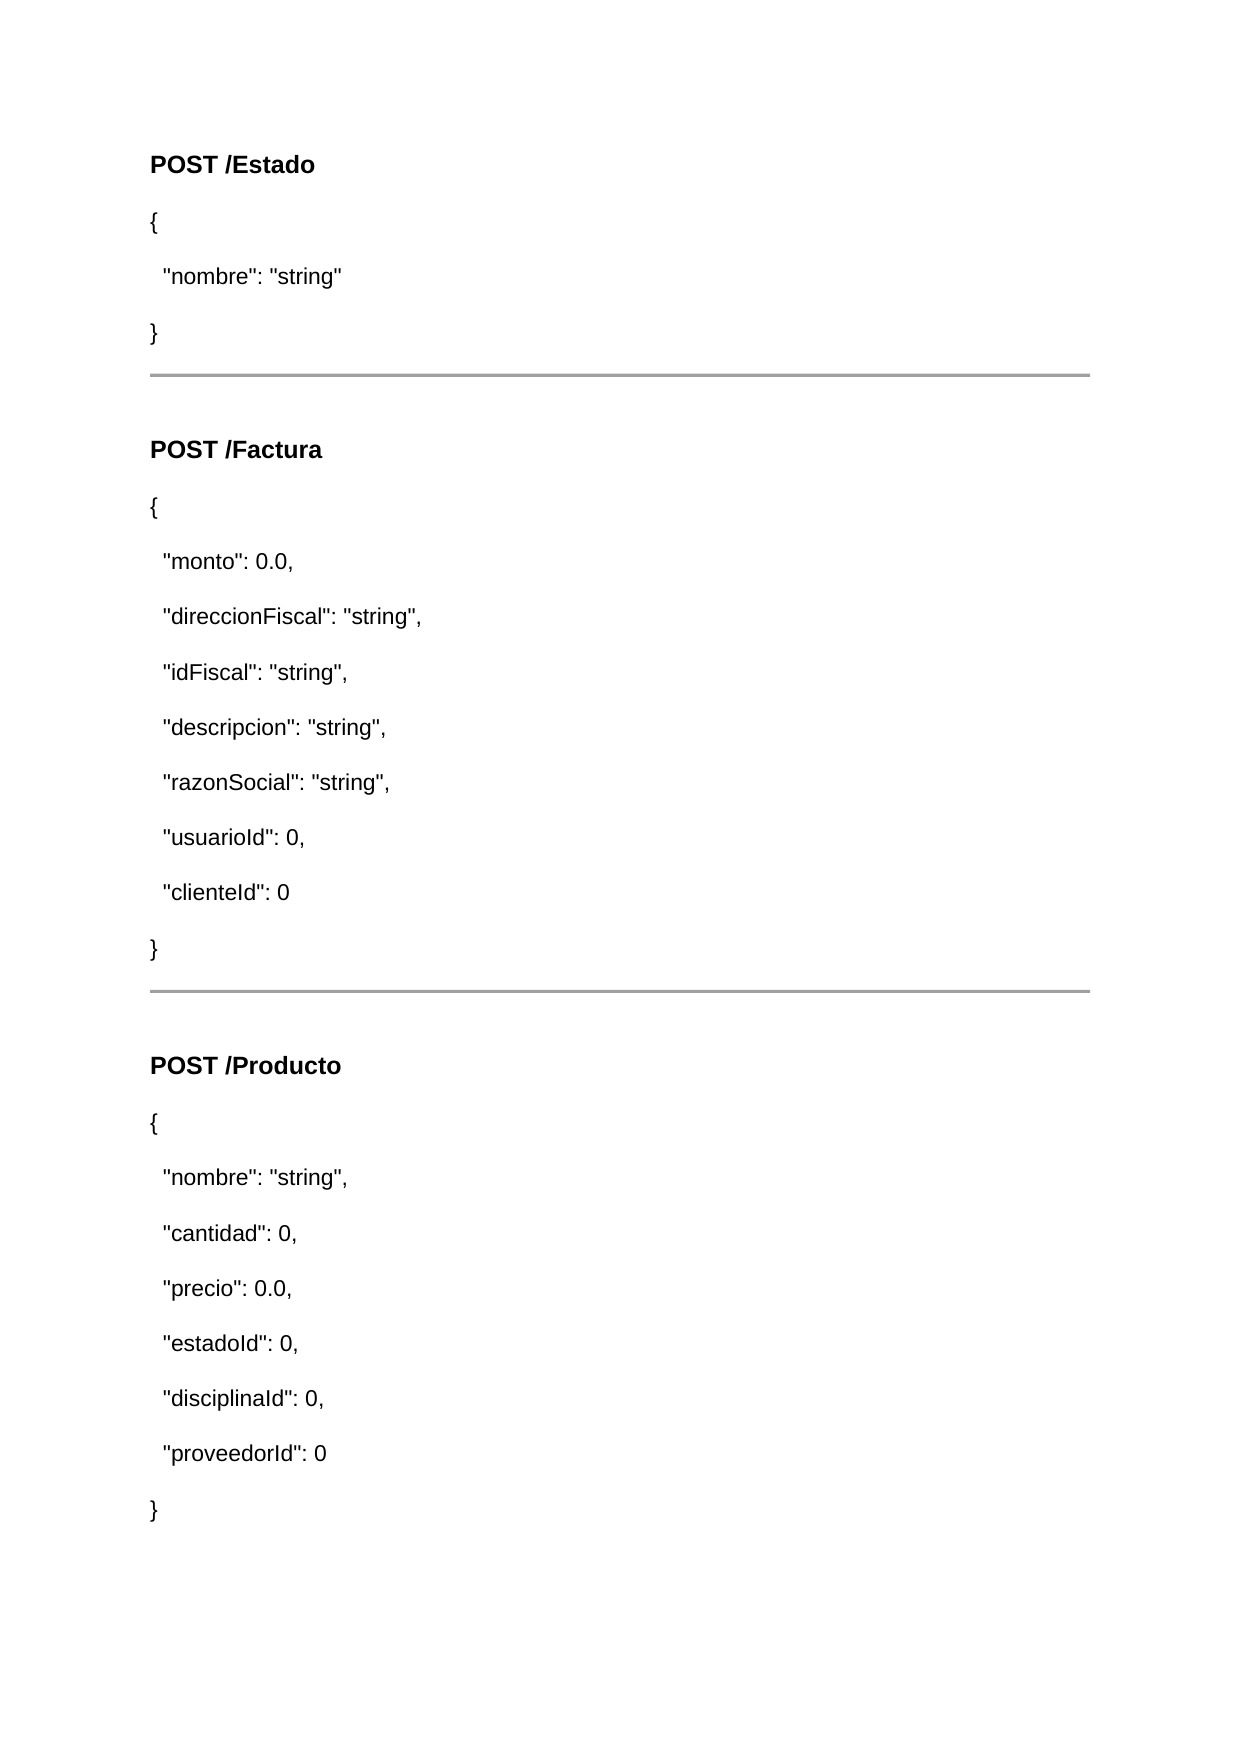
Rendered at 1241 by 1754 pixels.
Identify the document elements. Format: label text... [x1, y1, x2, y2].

text "proveedorId": 0 [150, 1440, 1090, 1467]
text "disciplinaId": 0, [150, 1385, 1090, 1411]
text { [150, 208, 1090, 234]
text { [150, 493, 1090, 519]
text } [150, 1496, 1090, 1522]
subtitle POST /Estado [150, 150, 1090, 179]
text "nombre": "string", [150, 1164, 1090, 1191]
subtitle POST /Producto [150, 1051, 1090, 1080]
text "direccionFiscal": "string", [150, 603, 1090, 630]
text "estadoId": 0, [150, 1330, 1090, 1356]
text { [150, 1109, 1090, 1135]
text "clienteId": 0 [150, 879, 1090, 906]
text "nombre": "string" [150, 263, 1090, 289]
subtitle POST /Factura [150, 435, 1090, 464]
text "usuarioId": 0, [150, 824, 1090, 851]
text "idFiscal": "string", [150, 658, 1090, 685]
text "cantidad": 0, [150, 1219, 1090, 1246]
text "descripcion": "string", [150, 714, 1090, 740]
text "monto": 0.0, [150, 548, 1090, 574]
text } [150, 934, 1090, 961]
text "razonSocial": "string", [150, 769, 1090, 795]
text } [150, 318, 1090, 345]
text "precio": 0.0, [150, 1275, 1090, 1301]
